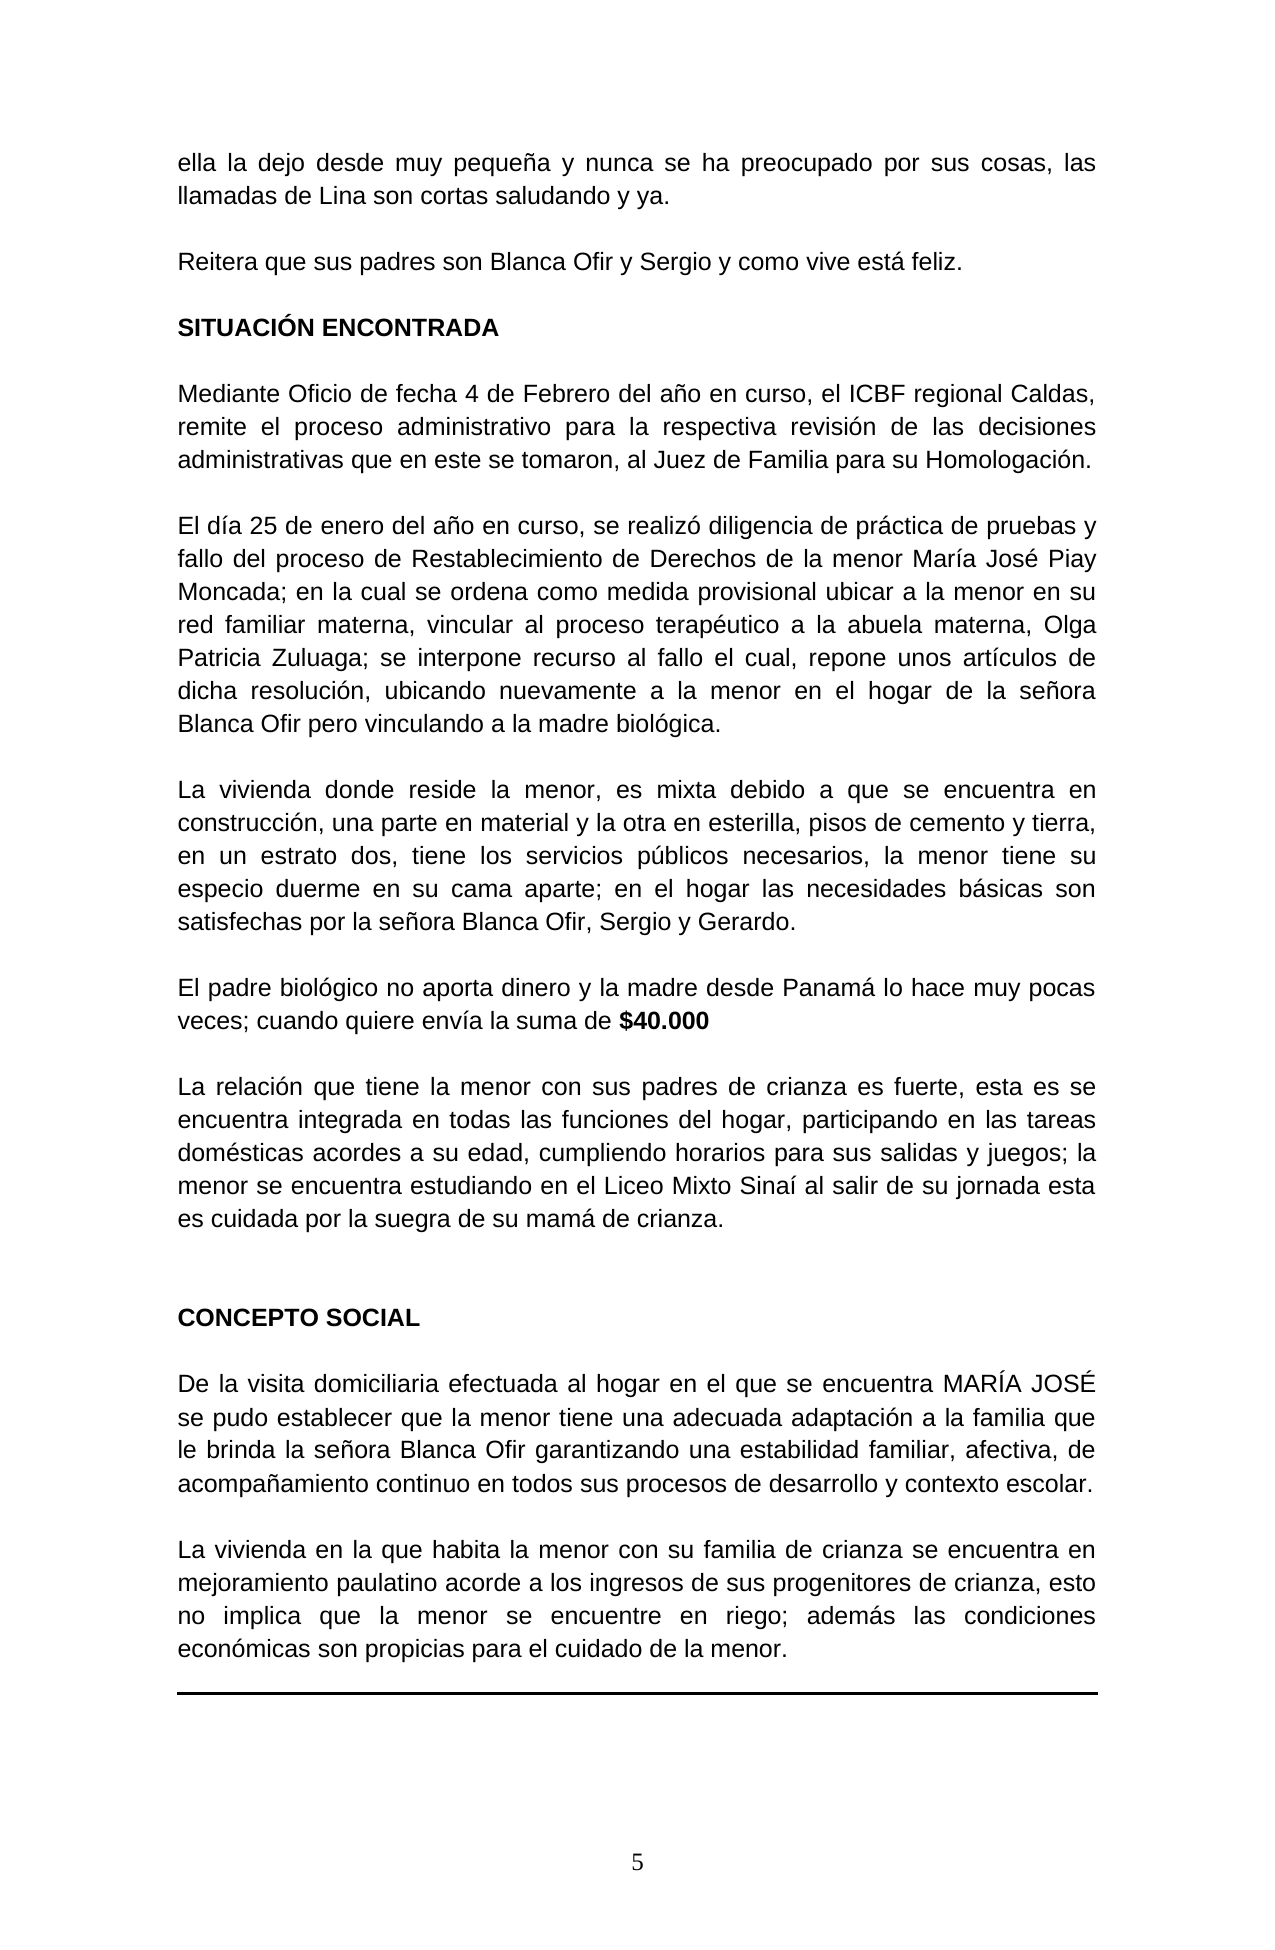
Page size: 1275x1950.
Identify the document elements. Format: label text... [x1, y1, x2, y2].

text Mediante Oficio de fecha 4 de Febrero del año en curso, el ICBF regional Caldas, remite el proceso administrativo para la respectiva revisión de las decisiones administrativas que en este se tomaron, al Juez de Familia para su Homologación. [177, 379, 1098, 474]
text Reitera que sus padres son Blanca Ofir y Sergio y como vive está feliz. [177, 247, 1098, 276]
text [177, 148, 1098, 209]
text La vivienda en la que habita la menor con su familia de crianza se encuentra en mejoramiento paulatino acorde a los ingresos de sus progenitores de crianza, esto no implica que la menor se encuentre en riego; además las condiciones económicas son propicias para el cuidado de la menor. [177, 1534, 1098, 1662]
text SITUACIÓN ENCONTRADA [177, 313, 1098, 342]
text De la visita domiciliaria efectuada al hogar en el que se encuentra MARÍA JOSÉ se pudo establecer que la menor tiene una adecuada adaptación a la familia que le brinda la señora Blanca Ofir garantizando una estabilidad familiar, afectiva, de acompañamiento continuo en todos sus procesos de desarrollo y contexto escolar. [177, 1369, 1098, 1497]
text CONCEPTO SOCIAL [177, 1303, 1098, 1332]
text La vivienda donde reside la menor, es mixta debido a que se encuentra en construcción, una parte en material y la otra en esterilla, pisos de cemento y tierra, en un estrato dos, tiene los servicios públicos necesarios, la menor tiene su especio duerme en su cama aparte; en el hogar las necesidades básicas son satisfechas por la señora Blanca Ofir, Sergio y Gerardo. [177, 775, 1098, 936]
text El día 25 de enero del año en curso, se realizó diligencia de práctica de pruebas y fallo del proceso de Restablecimiento de Derechos de la menor María José Piay Moncada; en la cual se ordena como medida provisional ubicar a la menor en su red familiar materna, vincular al proceso terapéutico a la abuela materna, Olga Patricia Zuluaga; se interpone recurso al fallo el cual, repone unos artículos de dicha resolución, ubicando nuevamente a la menor en el hogar de la señora Blanca Ofir pero vinculando a la madre biológica. [177, 511, 1098, 738]
text El padre biológico no aporta dinero y la madre desde Panamá lo hace muy pocas veces; cuando quiere envía la suma de $40.000 [177, 973, 1098, 1035]
text La relación que tiene la menor con sus padres de crianza es fuerte, esta es se encuentra integrada en todas las funciones del hogar, participando en las tareas domésticas acordes a su edad, cumpliendo horarios para sus salidas y juegos; la menor se encuentra estudiando en el Liceo Mixto Sinaí al salir de su jornada esta es cuidada por la suegra de su mamá de crianza. [177, 1072, 1098, 1233]
